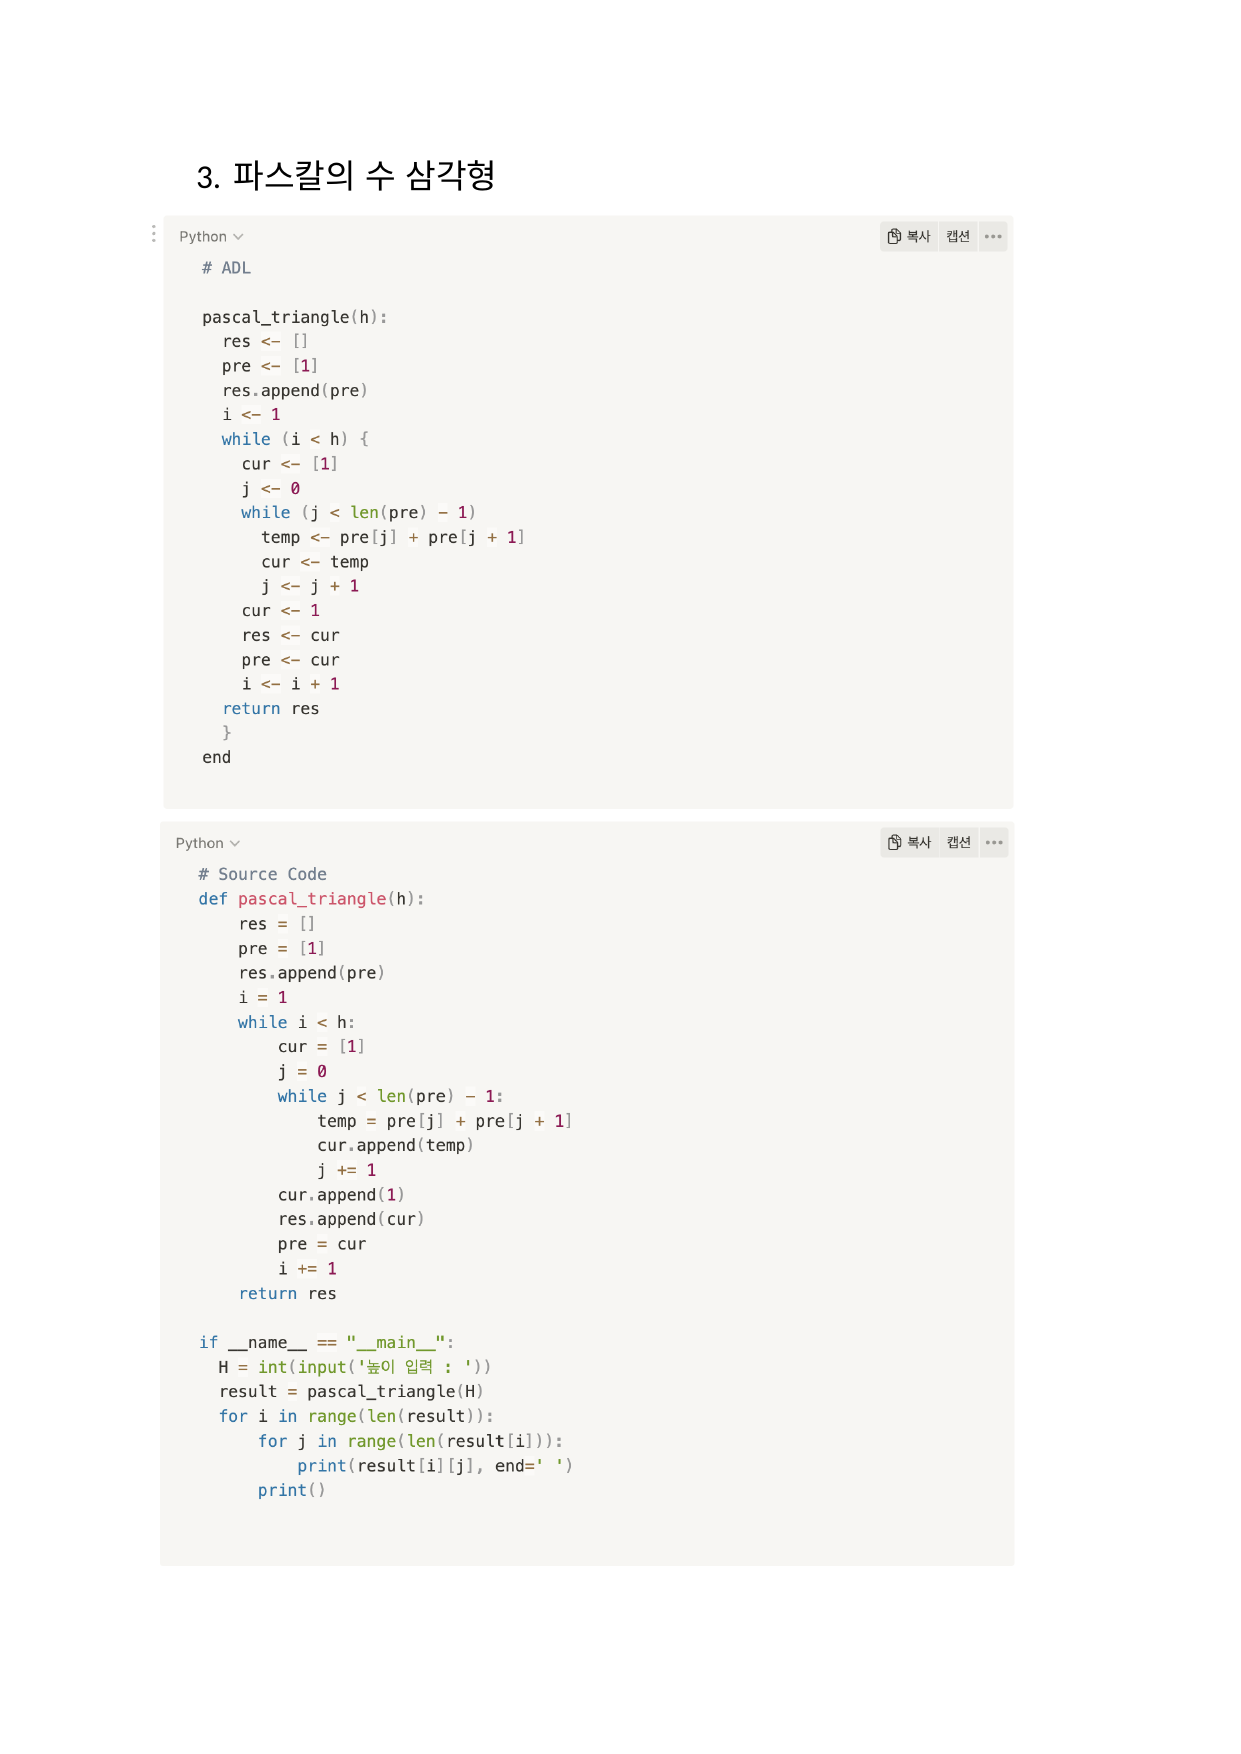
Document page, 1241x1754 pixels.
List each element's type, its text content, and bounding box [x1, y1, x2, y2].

picture [150, 198, 1023, 1578]
list 파스칼의 수 삼각형 [196, 150, 1090, 198]
